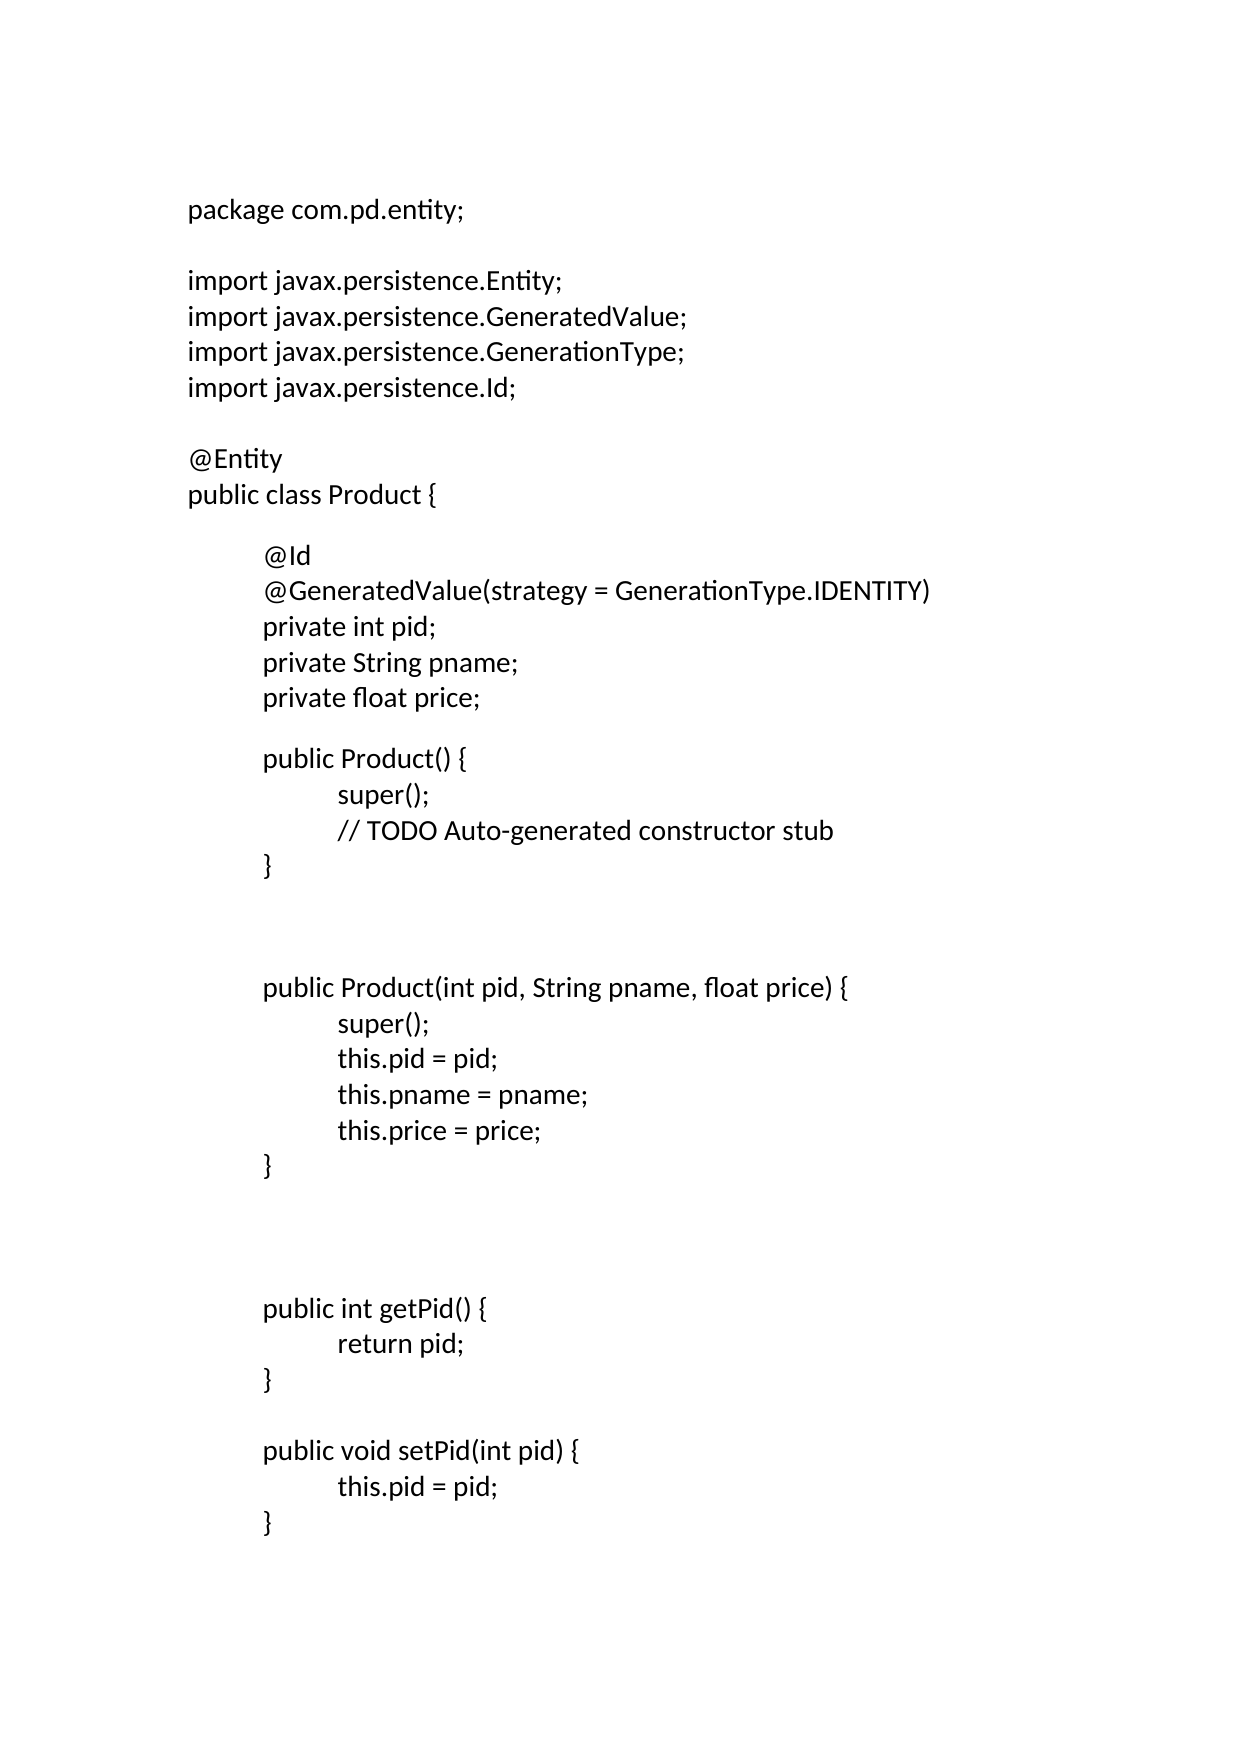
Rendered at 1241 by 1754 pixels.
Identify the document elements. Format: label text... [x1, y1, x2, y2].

text return pid; [187, 1326, 1053, 1361]
text public int getPid() { [187, 1290, 1053, 1326]
text this.price = price; [187, 1112, 1053, 1147]
text import javax.persistence.GenerationType; [187, 333, 1053, 369]
text import javax.persistence.Id; [187, 369, 1053, 404]
text super(); [187, 1005, 1053, 1041]
text package com.pd.entity; [187, 191, 1053, 226]
text super(); [187, 776, 1053, 812]
text this.pname = pname; [187, 1076, 1053, 1112]
text @GeneratedValue(strategy = GenerationType.IDENTITY) [187, 572, 1053, 608]
text private int pid; [187, 608, 1053, 644]
text private String pname; [187, 644, 1053, 679]
text this.pid = pid; [187, 1468, 1053, 1504]
text } [187, 1361, 1053, 1397]
text public Product() { [187, 740, 1053, 776]
text @Id [187, 537, 1053, 572]
text private float price; [187, 679, 1053, 715]
text // TODO Auto-generated constructor stub [187, 812, 1053, 847]
text public class Product { [187, 476, 1053, 511]
text } [187, 847, 1053, 883]
text this.pid = pid; [187, 1041, 1053, 1076]
text import javax.persistence.Entity; [187, 262, 1053, 298]
text } [187, 1147, 1053, 1183]
text import javax.persistence.GeneratedValue; [187, 298, 1053, 333]
text public void setPid(int pid) { [187, 1432, 1053, 1468]
text } [187, 1504, 1053, 1539]
text @Entity [187, 440, 1053, 476]
text public Product(int pid, String pname, float price) { [187, 969, 1053, 1005]
